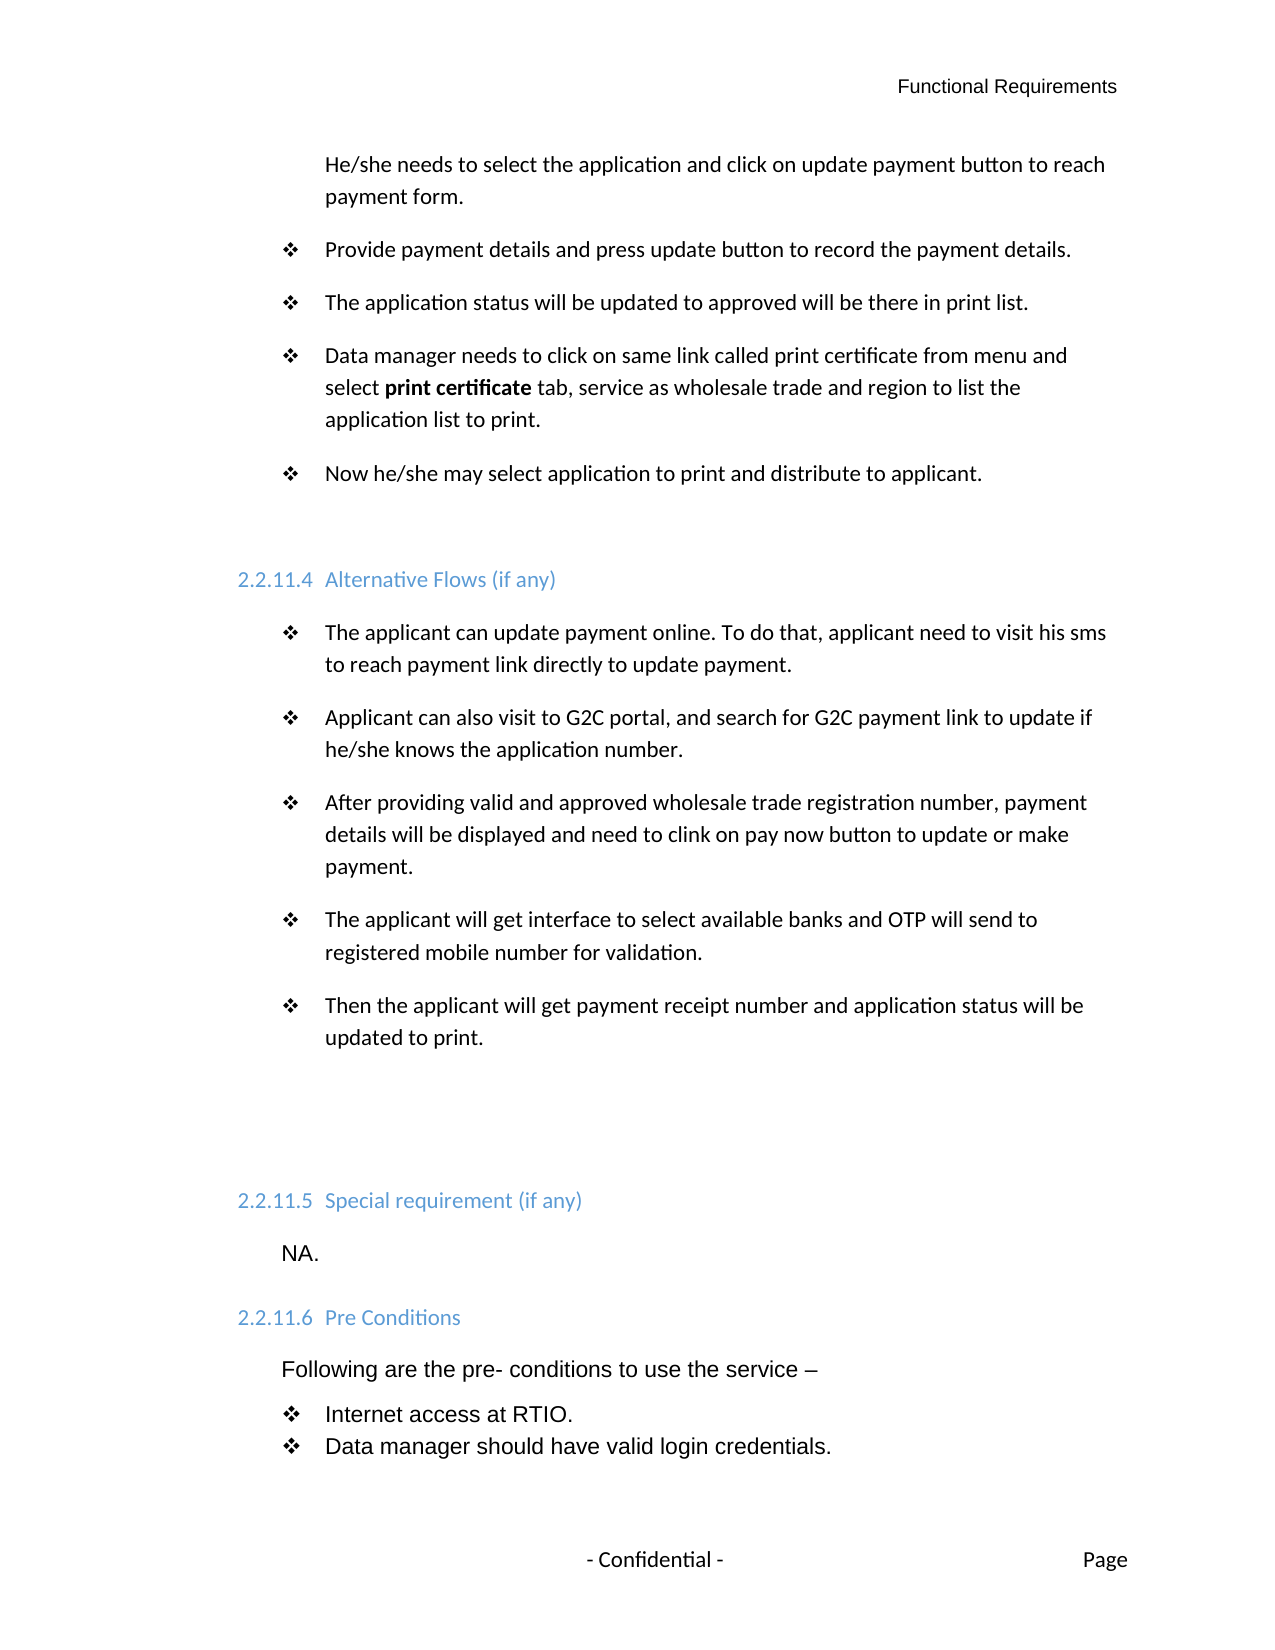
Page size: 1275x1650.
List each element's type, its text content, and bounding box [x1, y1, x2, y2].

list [281, 150, 1125, 210]
list Then the applicant will get payment receipt number and application status will be updated to print. [281, 991, 1125, 1051]
list 2.2.11.5 Special requirement (if any) [150, 1186, 1125, 1214]
text Following are the pre- conditions to use the service – [237, 1356, 1125, 1383]
list Data manager should have valid login credentials. [281, 1433, 1125, 1459]
list The application status will be updated to approved will be there in print list. [281, 288, 1125, 316]
list Provide payment details and press update button to record the payment details. [281, 235, 1125, 263]
list After providing valid and approved wholesale trade registration number, payment details will be displayed and need to clink on pay now button to update or make payment. [281, 788, 1125, 881]
list 2.2.11.6 Pre Conditions [150, 1303, 1125, 1331]
list Internet access at RTIO. [281, 1401, 1125, 1428]
list NA. [150, 1239, 1125, 1266]
list The applicant can update payment online. To do that, applicant need to visit his sms to reach payment link directly to update payment. [281, 618, 1125, 678]
list 2.2.11.4 Alternative Flows (if any) [150, 565, 1125, 593]
list Applicant can also visit to G2C portal, and search for G2C payment link to update if he/she knows the application number. [281, 703, 1125, 763]
list Data manager needs to click on same link called print certificate from menu and select print certificate tab, service as wholesale trade and region to list the application list to print. [281, 341, 1125, 434]
list Now he/she may select application to print and distribute to applicant. [281, 459, 1125, 487]
list The applicant will get interface to select available banks and OTP will send to registered mobile number for validation. [281, 906, 1125, 966]
